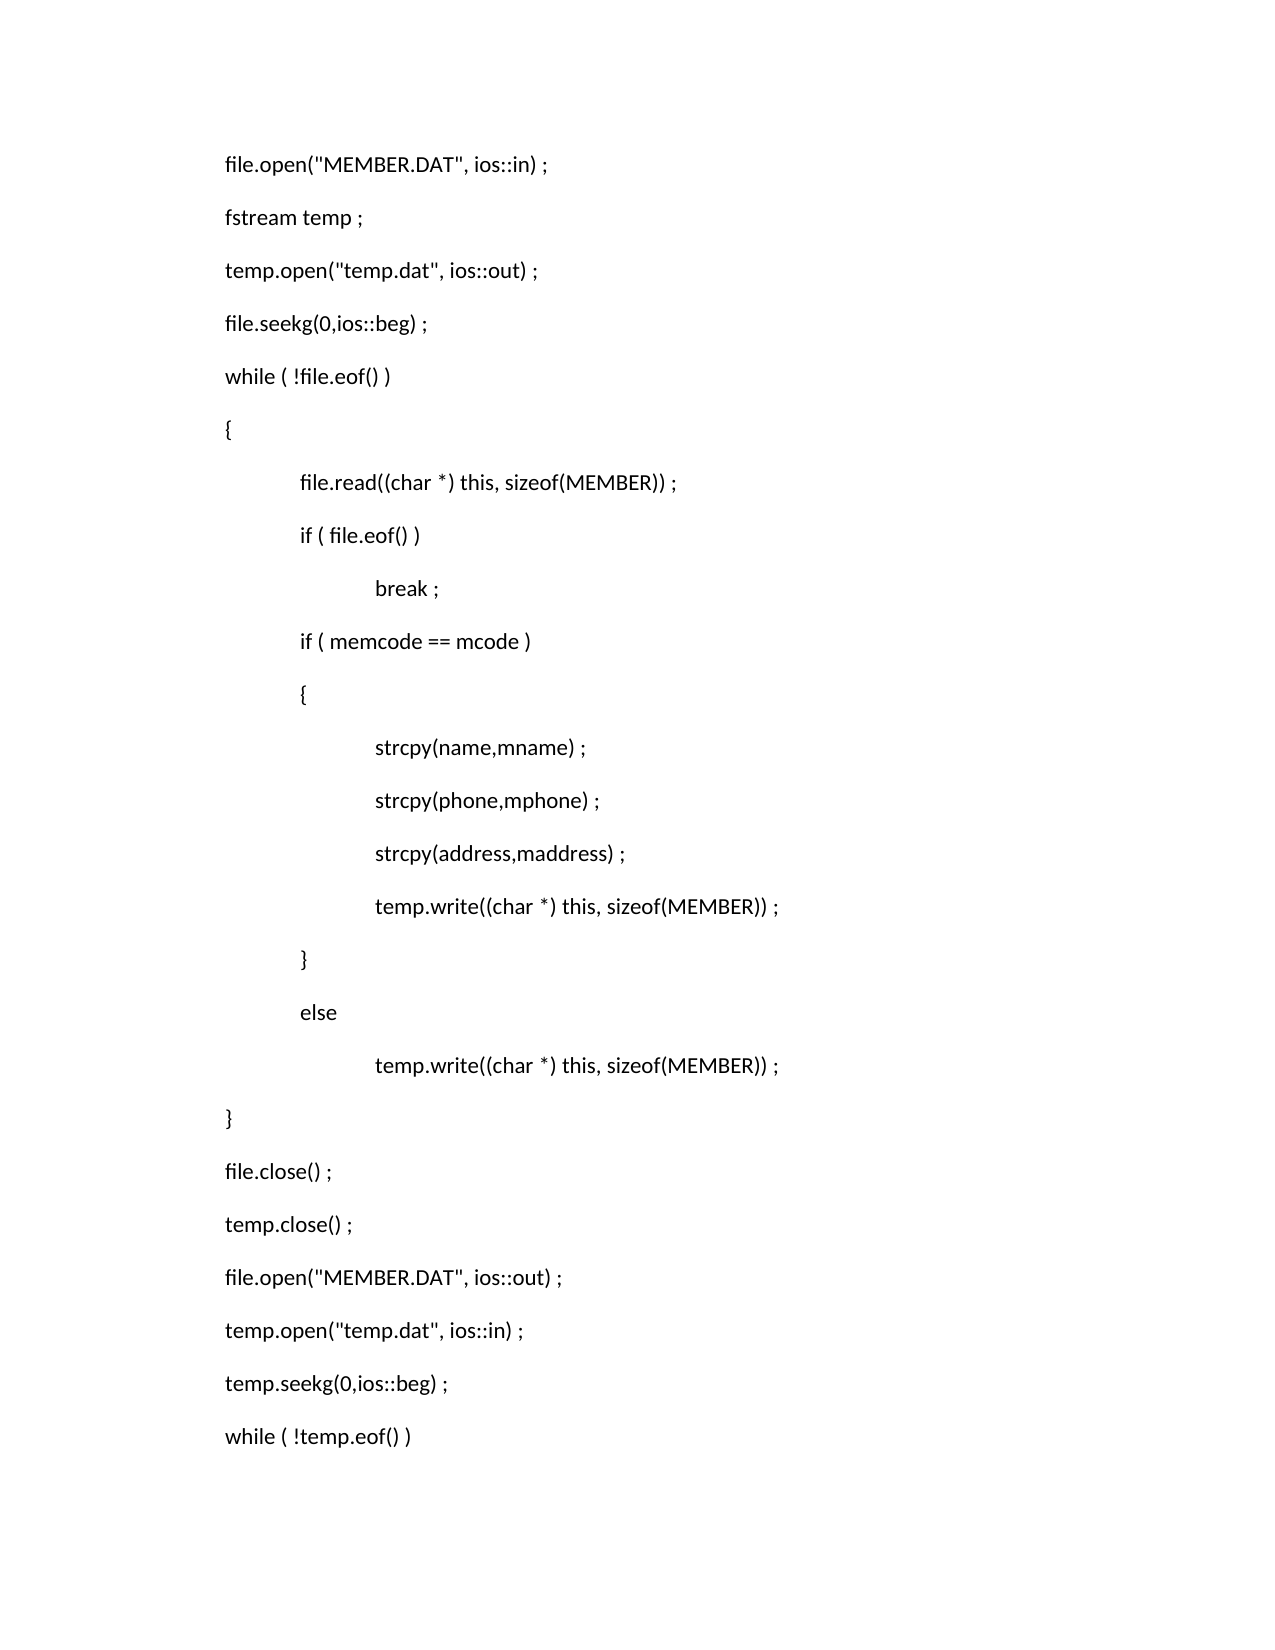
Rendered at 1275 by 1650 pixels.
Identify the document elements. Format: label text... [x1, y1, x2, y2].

text { [150, 415, 1125, 443]
text strcpy(name,mname) ; [150, 733, 1125, 761]
text file.close() ; [150, 1157, 1125, 1185]
text fstream temp ; [150, 203, 1125, 231]
text } [150, 1104, 1125, 1132]
text file.seekg(0,ios::beg) ; [150, 309, 1125, 337]
text while ( !temp.eof() ) [150, 1422, 1125, 1451]
text temp.open("temp.dat", ios::out) ; [150, 256, 1125, 284]
text temp.open("temp.dat", ios::in) ; [150, 1316, 1125, 1344]
text file.read((char *) this, sizeof(MEMBER)) ; [150, 468, 1125, 496]
text file.open("MEMBER.DAT", ios::in) ; [150, 150, 1125, 178]
text temp.seekg(0,ios::beg) ; [150, 1369, 1125, 1397]
text strcpy(address,maddress) ; [150, 839, 1125, 867]
text strcpy(phone,mphone) ; [150, 786, 1125, 814]
text temp.write((char *) this, sizeof(MEMBER)) ; [150, 1051, 1125, 1079]
text else [150, 998, 1125, 1026]
text temp.write((char *) this, sizeof(MEMBER)) ; [150, 892, 1125, 920]
text if ( file.eof() ) [150, 521, 1125, 549]
text break ; [150, 574, 1125, 602]
text file.open("MEMBER.DAT", ios::out) ; [150, 1263, 1125, 1291]
text while ( !file.eof() ) [150, 362, 1125, 390]
text if ( memcode == mcode ) [150, 627, 1125, 655]
text { [150, 680, 1125, 708]
text } [150, 945, 1125, 973]
text temp.close() ; [150, 1210, 1125, 1238]
